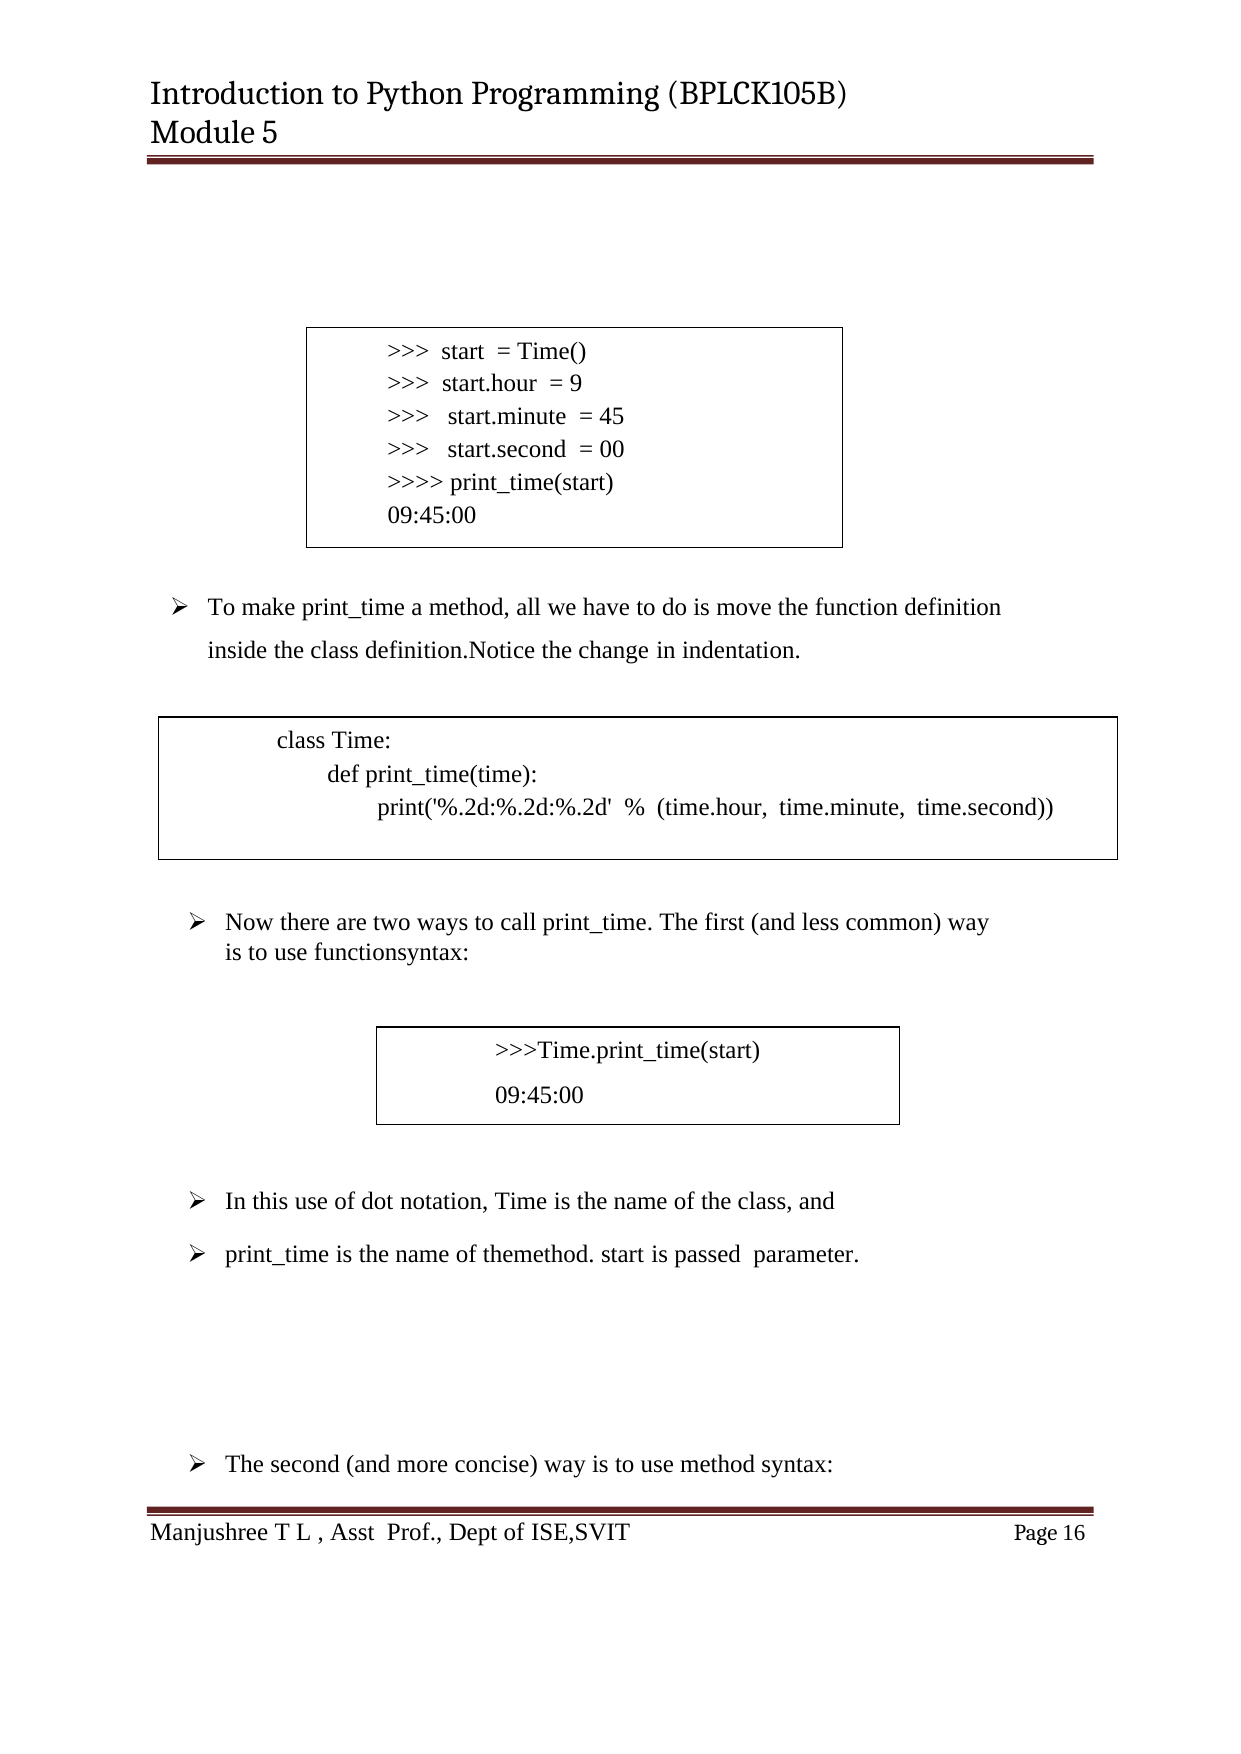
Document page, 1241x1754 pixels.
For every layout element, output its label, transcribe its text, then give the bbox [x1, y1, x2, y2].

list In this use of dot notation, Time is the name of the class, and [187, 1186, 1171, 1215]
list To make print_time a method, all we have to do is move the function definition inside the class definition.Notice the change in indentation. [170, 592, 1049, 664]
list Now there are two ways to call print_time. The first (and less common) way is to use functionsyntax: [187, 907, 1008, 966]
list print_time is the name of themethod. start is passed parameter. [187, 1239, 1171, 1267]
list The second (and more concise) way is to use method syntax: [187, 1449, 1171, 1478]
